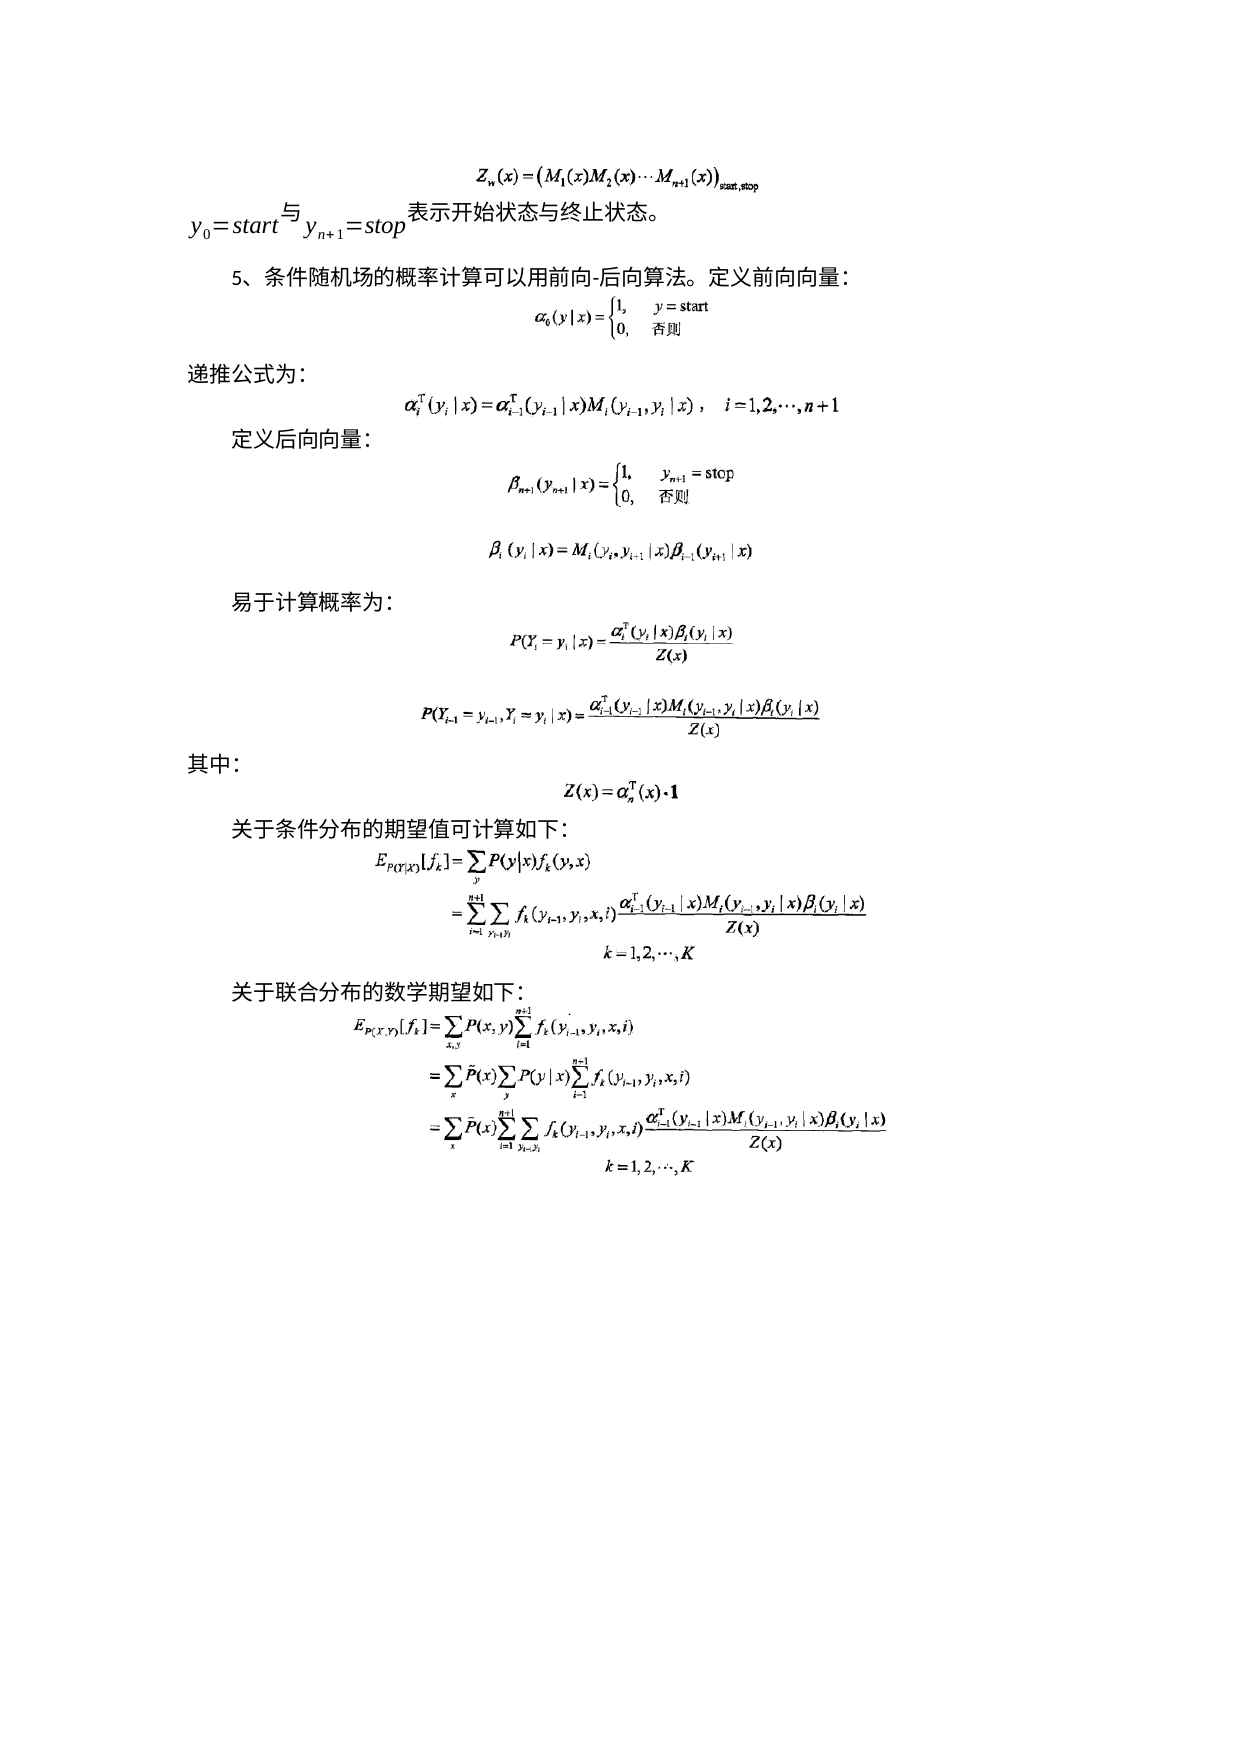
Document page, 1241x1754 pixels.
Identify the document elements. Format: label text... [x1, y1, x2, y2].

picture [371, 844, 870, 962]
picture [532, 292, 708, 340]
text 5、条件随机场的概率计算可以用前向-后向算法。定义前向向量： [187, 259, 1053, 292]
picture [485, 454, 755, 565]
picture [400, 389, 840, 420]
text 递推公式为： [187, 357, 1053, 389]
text 易于计算概率为： [187, 584, 1053, 617]
text 关于联合分布的数学期望如下： [187, 974, 1053, 1007]
text 关于条件分布的期望值可计算如下： [187, 812, 1053, 844]
text 与表示开始状态与终止状态。 [187, 194, 1053, 259]
text 定义后向向量： [187, 422, 1053, 454]
picture [474, 162, 766, 194]
picture [417, 617, 823, 739]
picture [557, 779, 683, 804]
text 其中： [187, 747, 1053, 779]
picture [352, 1007, 889, 1178]
